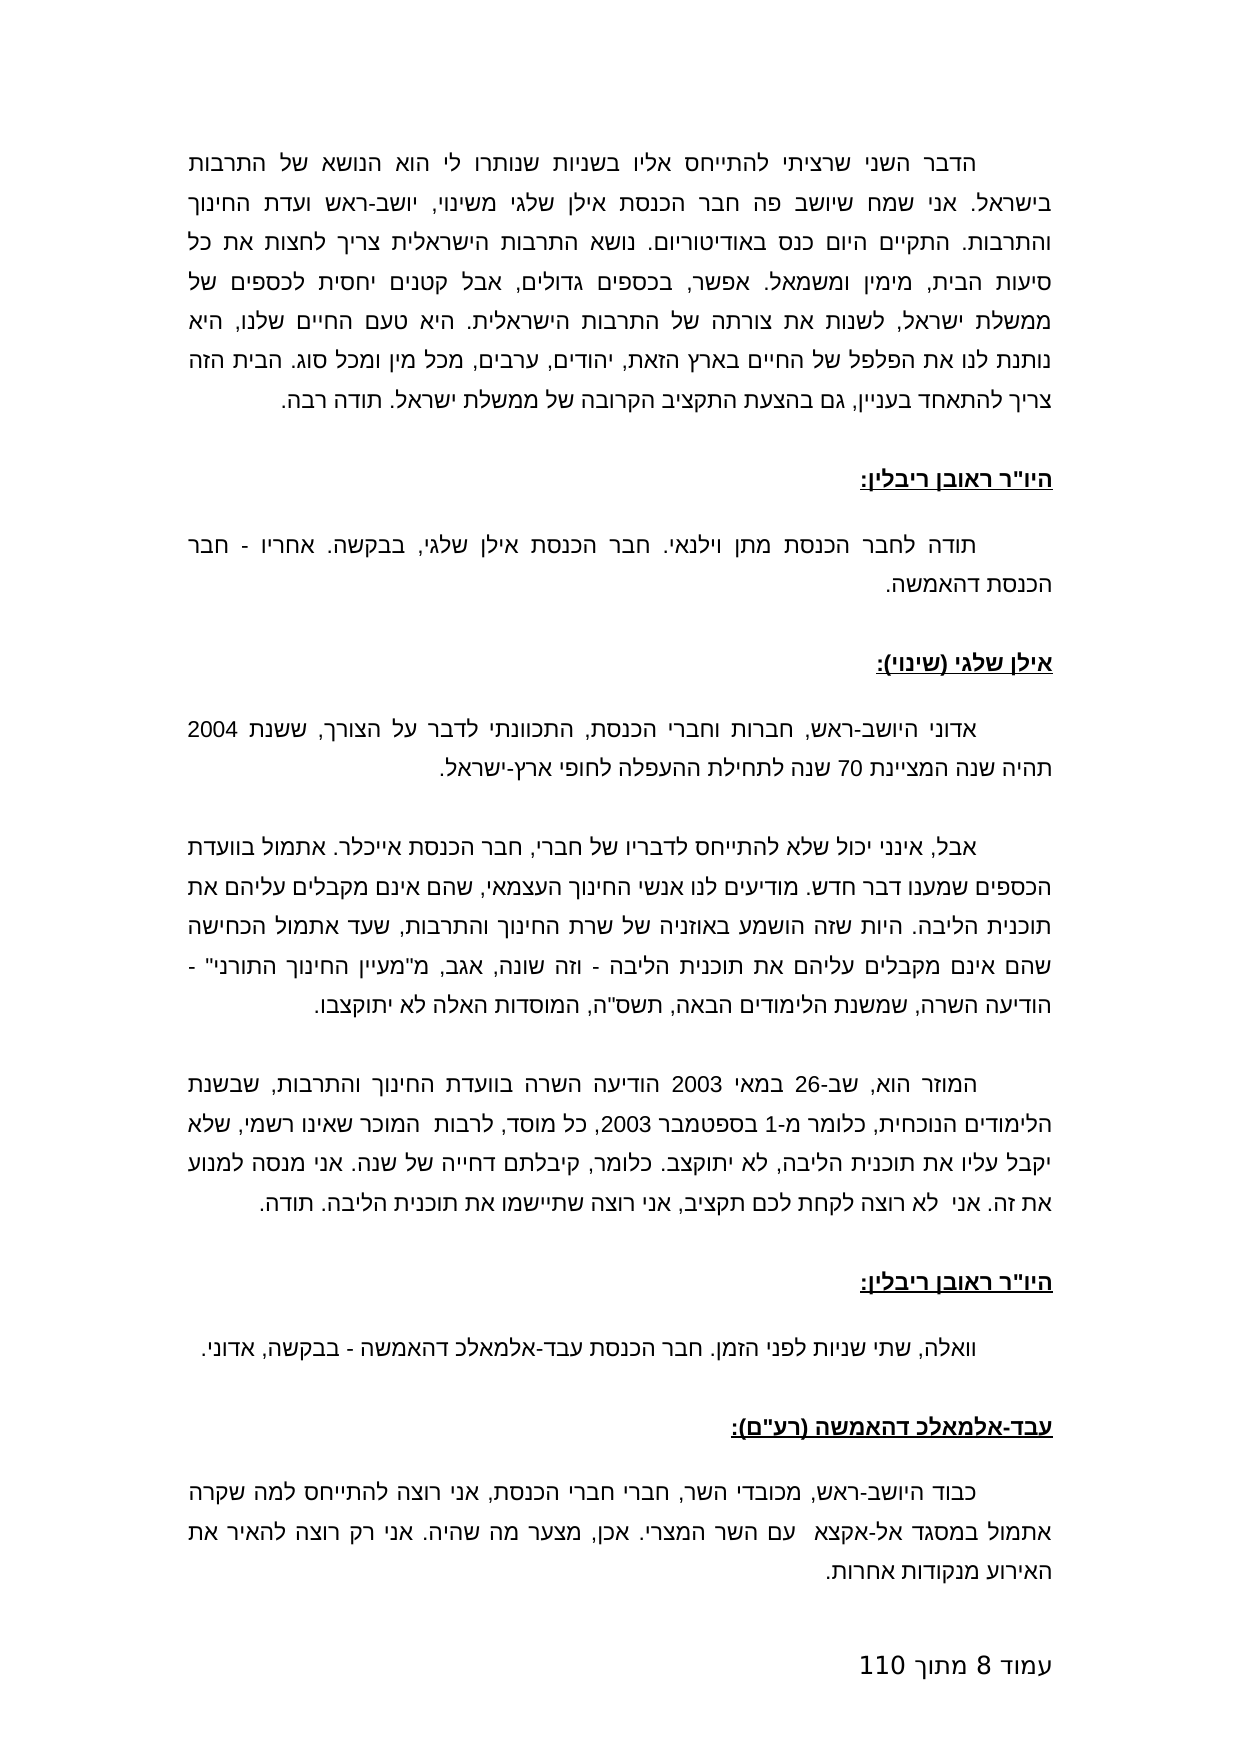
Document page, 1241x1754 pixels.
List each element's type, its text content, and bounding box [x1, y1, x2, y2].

text אדוני היושב-ראש, חברות וחברי הכנסת, התכוונתי לדבר על הצורך, ששנת 2004 תהיה שנה המציינת 70 שנה לתחילת ההעפלה לחופי ארץ-ישראל. [187, 716, 1053, 782]
text אבל, אינני יכול שלא להתייחס לדבריו של חברי, חבר הכנסת אייכלר. אתמול בוועדת הכספים שמענו דבר חדש. מודיעים לנו אנשי החינוך העצמאי, שהם אינם מקבלים עליהם את תוכנית הליבה. היות שזה הושמע באוזניה של שרת החינוך והתרבות, שעד אתמול הכחישה שהם אינם מקבלים עליהם את תוכנית הליבה - וזה שונה, אגב, מ"מעיין החינוך התורני" - הודיעה השרה, שמשנת הלימודים הבאה, תשס"ה, המוסדות האלה לא יתוקצבו. [187, 834, 1053, 1019]
text עבד-אלמאלכ דהאמשה (רע"ם): [187, 1413, 1053, 1440]
text המוזר הוא, שב-26 במאי 2003 הודיעה השרה בוועדת החינוך והתרבות, שבשנת הלימודים הנוכחית, כלומר מ-1 בספטמבר 2003, כל מוסד, לרבות המוכר שאינו רשמי, שלא יקבל עליו את תוכנית הליבה, לא יתוקצב. כלומר, קיבלתם דחייה של שנה. אני מנסה למנוע את זה. אני לא רוצה לקחת לכם תקציב, אני רוצה שתיישמו את תוכנית הליבה. תודה. [187, 1071, 1053, 1216]
text היו"ר ראובן ריבלין: [187, 1269, 1053, 1295]
text וואלה, שתי שניות לפני הזמן. חבר הכנסת עבד-אלמאלכ דהאמשה - בבקשה, אדוני. [187, 1334, 1053, 1361]
text היו"ר ראובן ריבלין: [187, 466, 1053, 492]
text תודה לחבר הכנסת מתן וילנאי. חבר הכנסת אילן שלגי, בבקשה. אחריו - חבר הכנסת דהאמשה. [187, 532, 1053, 597]
text אילן שלגי (שינוי): [187, 650, 1053, 676]
text כבוד היושב-ראש, מכובדי השר, חברי חברי הכנסת, אני רוצה להתייחס למה שקרה אתמול במסגד אל-אקצא עם השר המצרי. אכן, מצער מה שהיה. אני רק רוצה להאיר את האירוע מנקודות אחרות. [187, 1479, 1053, 1584]
text הדבר השני שרציתי להתייחס אליו בשניות שנותרו לי הוא הנושא של התרבות בישראל. אני שמח שיושב פה חבר הכנסת אילן שלגי משינוי, יושב-ראש ועדת החינוך והתרבות. התקיים היום כנס באודיטוריום. נושא התרבות הישראלית צריך לחצות את כל סיעות הבית, מימין ומשמאל. אפשר, בכספים גדולים, אבל קטנים יחסית לכספים של ממשלת ישראל, לשנות את צורתה של התרבות הישראלית. היא טעם החיים שלנו, היא נותנת לנו את הפלפל של החיים בארץ הזאת, יהודים, ערבים, מכל מין ומכל סוג. הבית הזה צריך להתאחד בעניין, גם בהצעת התקציב הקרובה של ממשלת ישראל. תודה רבה. [187, 150, 1053, 413]
